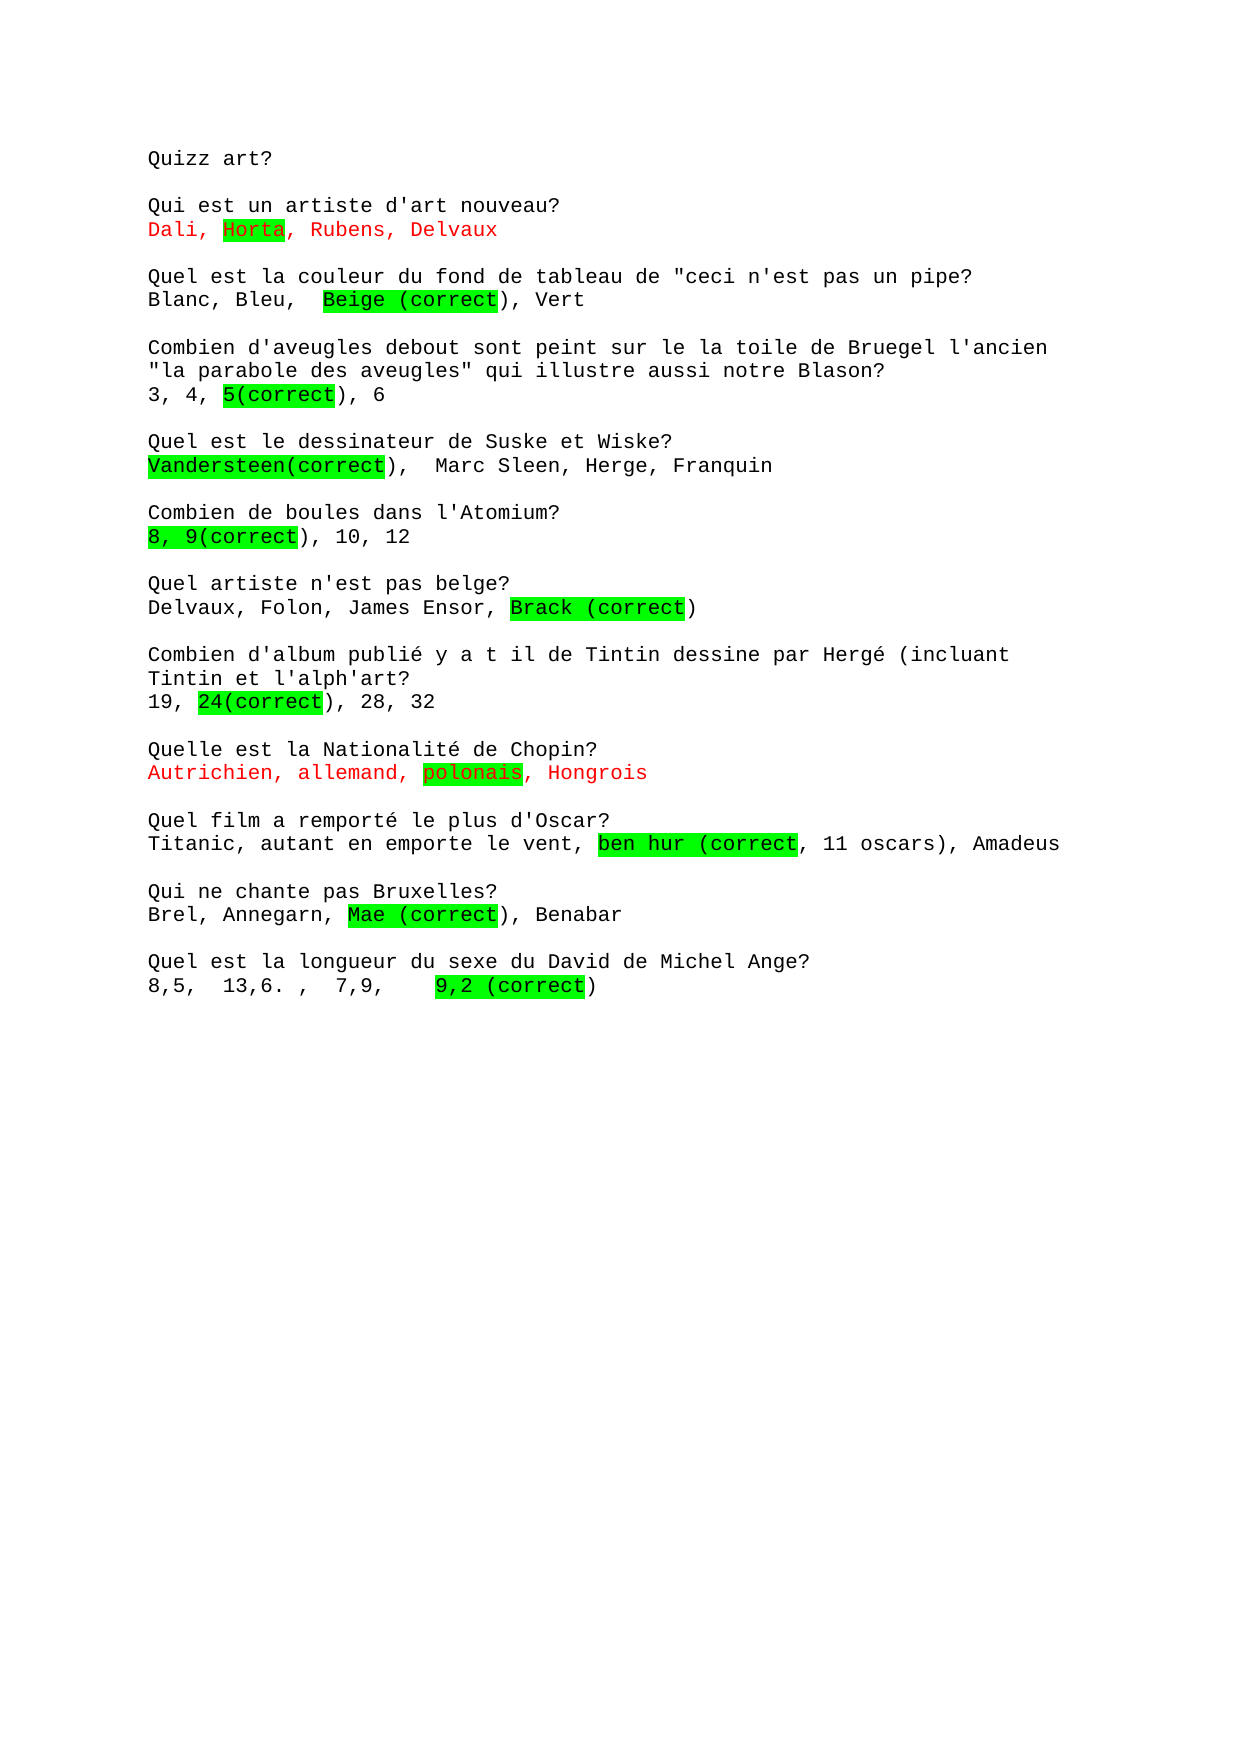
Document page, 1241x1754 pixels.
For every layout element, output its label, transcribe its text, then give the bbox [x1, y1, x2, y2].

text Quel est le dessinateur de Suske et Wiske? [148, 431, 1093, 455]
text Quelle est la Nationalité de Chopin? [148, 739, 1093, 762]
text Quel artiste n'est pas belge? [148, 573, 1093, 597]
text 3, 4, 5(correct), 6 [148, 384, 223, 408]
text Brel, Annegarn, Mae (correct), Benabar [498, 904, 1093, 928]
text 8,5, 13,6. , 7,9, 9,2 (correct) [585, 975, 1093, 999]
text Quel est la longueur du sexe du David de Michel Ange? [148, 952, 1093, 975]
text 3, 4, 5(correct), 6 [335, 384, 1093, 408]
text Qui est un artiste d'art nouveau? [148, 195, 1093, 218]
text Quel est la couleur du fond de tableau de "ceci n'est pas un pipe? [148, 266, 1093, 289]
text 19, 24(correct), 28, 32 [323, 691, 1093, 715]
text Blanc, Bleu, Beige (correct), Vert [148, 289, 1093, 313]
text Delvaux, Folon, James Ensor, Brack (correct) [685, 597, 1093, 621]
text Delvaux, Folon, James Ensor, Brack (correct) [148, 597, 510, 621]
text 8, 9(correct), 10, 12 [298, 526, 1093, 549]
text Titanic, autant en emporte le vent, ben hur (correct, 11 oscars), Amadeus [148, 833, 598, 857]
text Qui ne chante pas Bruxelles? [148, 881, 1093, 904]
text Quel film a remporté le plus d'Oscar? [148, 810, 1093, 833]
text Brel, Annegarn, Mae (correct), Benabar [148, 904, 348, 928]
text Autrichien, allemand, polonais, Hongrois [148, 762, 1093, 786]
text Titanic, autant en emporte le vent, ben hur (correct, 11 oscars), Amadeus [798, 833, 1093, 857]
text Vandersteen(correct), Marc Sleen, Herge, Franquin [385, 455, 1093, 479]
text Combien de boules dans l'Atomium? [148, 502, 1093, 526]
text Quizz art? [148, 148, 1093, 171]
text 8,5, 13,6. , 7,9, 9,2 (correct) [148, 975, 435, 999]
text Combien d'album publié y a t il de Tintin dessine par Hergé (incluant Tintin et l'alph'art? [148, 644, 1093, 691]
text Combien d'aveugles debout sont peint sur le la toile de Bruegel l'ancien "la parabole des aveugles" qui illustre aussi notre Blason? [148, 337, 1093, 384]
text Dali, Horta, Rubens, Delvaux [148, 218, 1093, 242]
